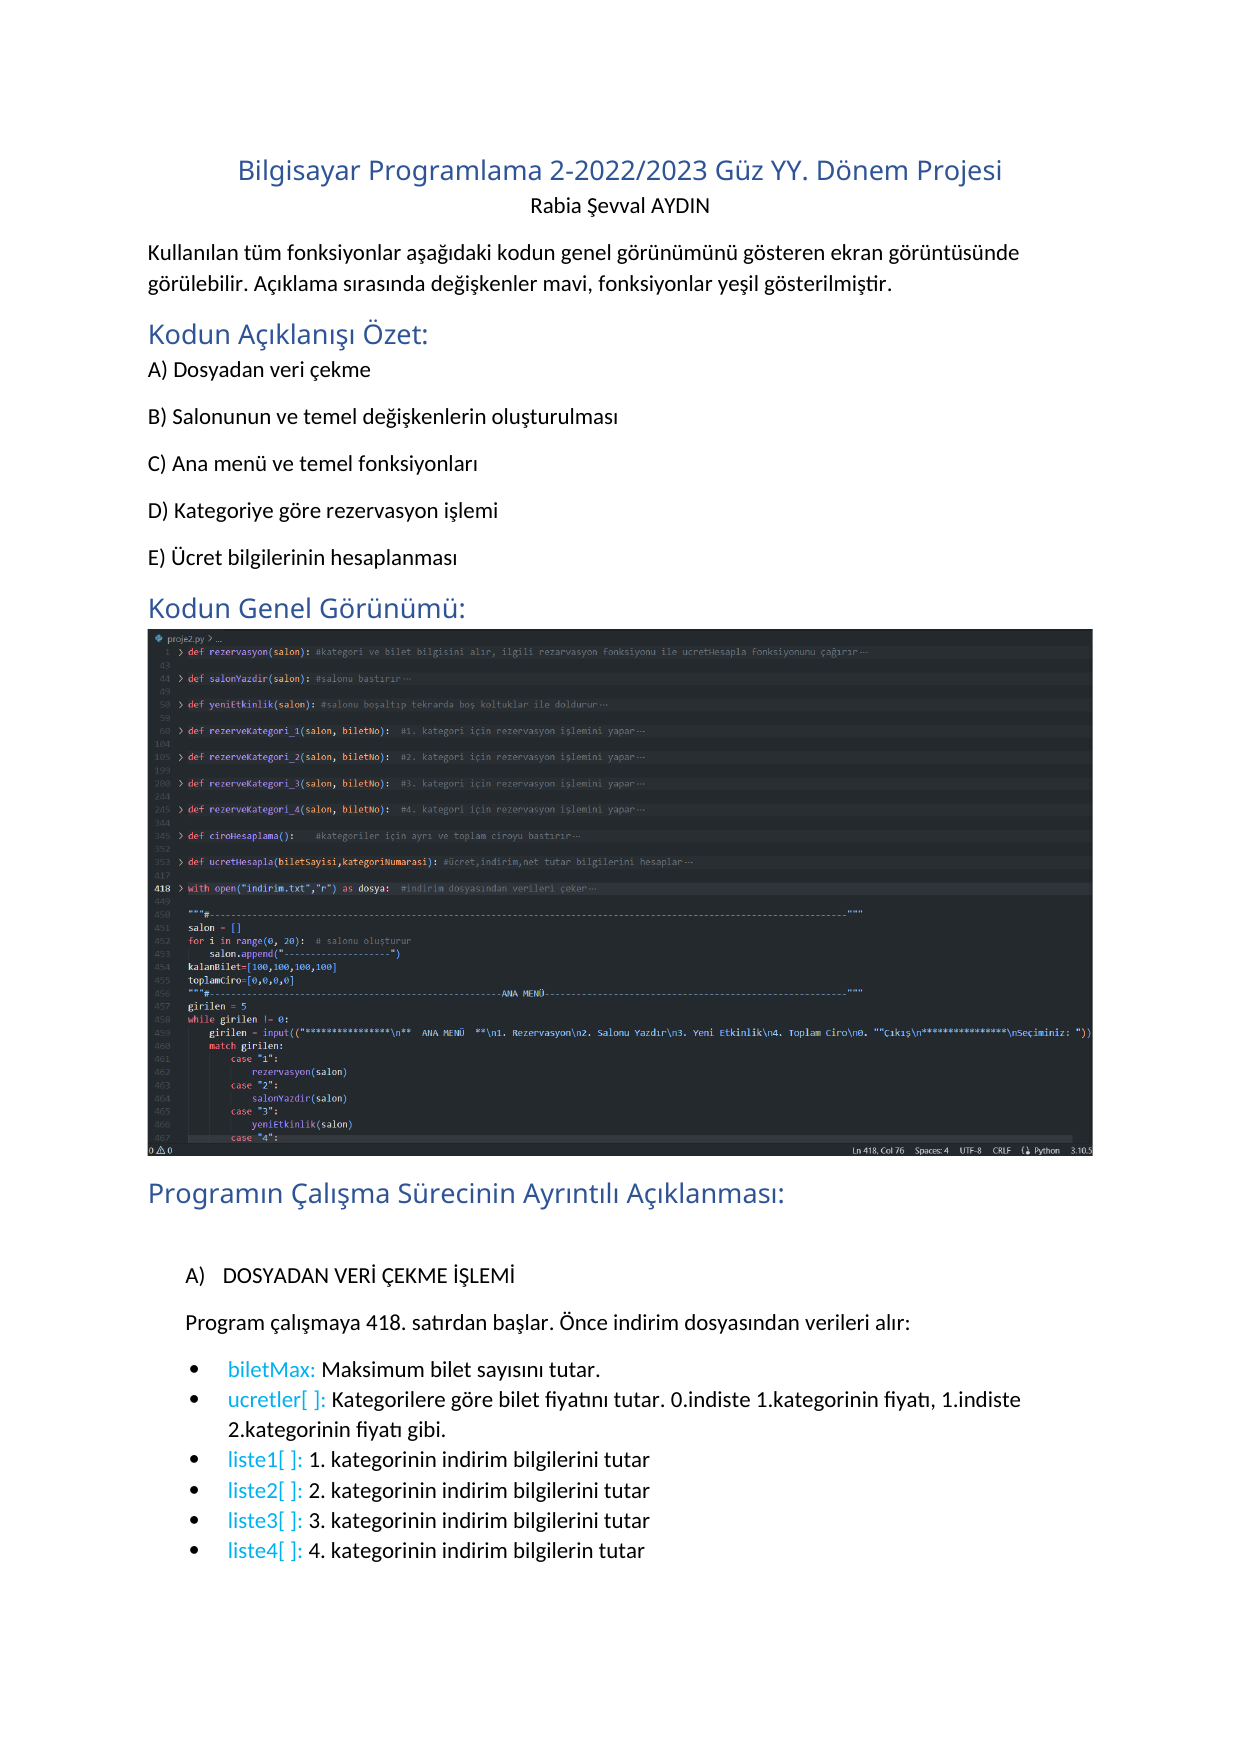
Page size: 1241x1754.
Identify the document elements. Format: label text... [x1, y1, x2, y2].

text E) Ücret bilgilerinin hesaplanması [148, 543, 1093, 571]
subtitle Bilgisayar Programlama 2-2022/2023 Güz YY. Dönem Projesi [148, 152, 1093, 189]
picture [147, 629, 1093, 1156]
list ucretler[ ]: Kategorilere göre bilet fiyatını tutar. 0.indiste 1.kategorinin fiyatı, 1.indiste 2.kategorinin fiyatı gibi. [190, 1385, 1093, 1443]
list liste3[ ]: 3. kategorinin indirim bilgilerini tutar [190, 1506, 1093, 1534]
list liste4[ ]: 4. kategorinin indirim bilgilerin tutar [190, 1536, 1093, 1564]
subtitle Programın Çalışma Sürecinin Ayrıntılı Açıklanması: [148, 1174, 1093, 1211]
list biletMax: Maksimum bilet sayısını tutar. [190, 1355, 1093, 1383]
text Program çalışmaya 418. satırdan başlar. Önce indirim dosyasından verileri alır: [185, 1308, 1093, 1336]
list liste1[ ]: 1. kategorinin indirim bilgilerini tutar [190, 1446, 1093, 1474]
subtitle Kodun Açıklanışı Özet: [148, 316, 1093, 352]
text Kullanılan tüm fonksiyonlar aşağıdaki kodun genel görünümünü gösteren ekran görüntüsünde görülebilir. Açıklama sırasında değişkenler mavi, fonksiyonlar yeşil gösterilmiştir. [148, 238, 1093, 297]
text Rabia Şevval AYDIN [148, 192, 1093, 219]
text A) Dosyadan veri çekme [148, 355, 1093, 383]
list liste2[ ]: 2. kategorinin indirim bilgilerini tutar [190, 1476, 1093, 1504]
subtitle Kodun Genel Görünümü: [148, 590, 1093, 627]
text B) Salonunun ve temel değişkenlerin oluşturulması [148, 402, 1093, 430]
text D) Kategoriye göre rezervasyon işlemi [148, 496, 1093, 524]
list DOSYADAN VERİ ÇEKME İŞLEMİ [185, 1261, 1093, 1289]
text C) Ana menü ve temel fonksiyonları [148, 449, 1093, 477]
